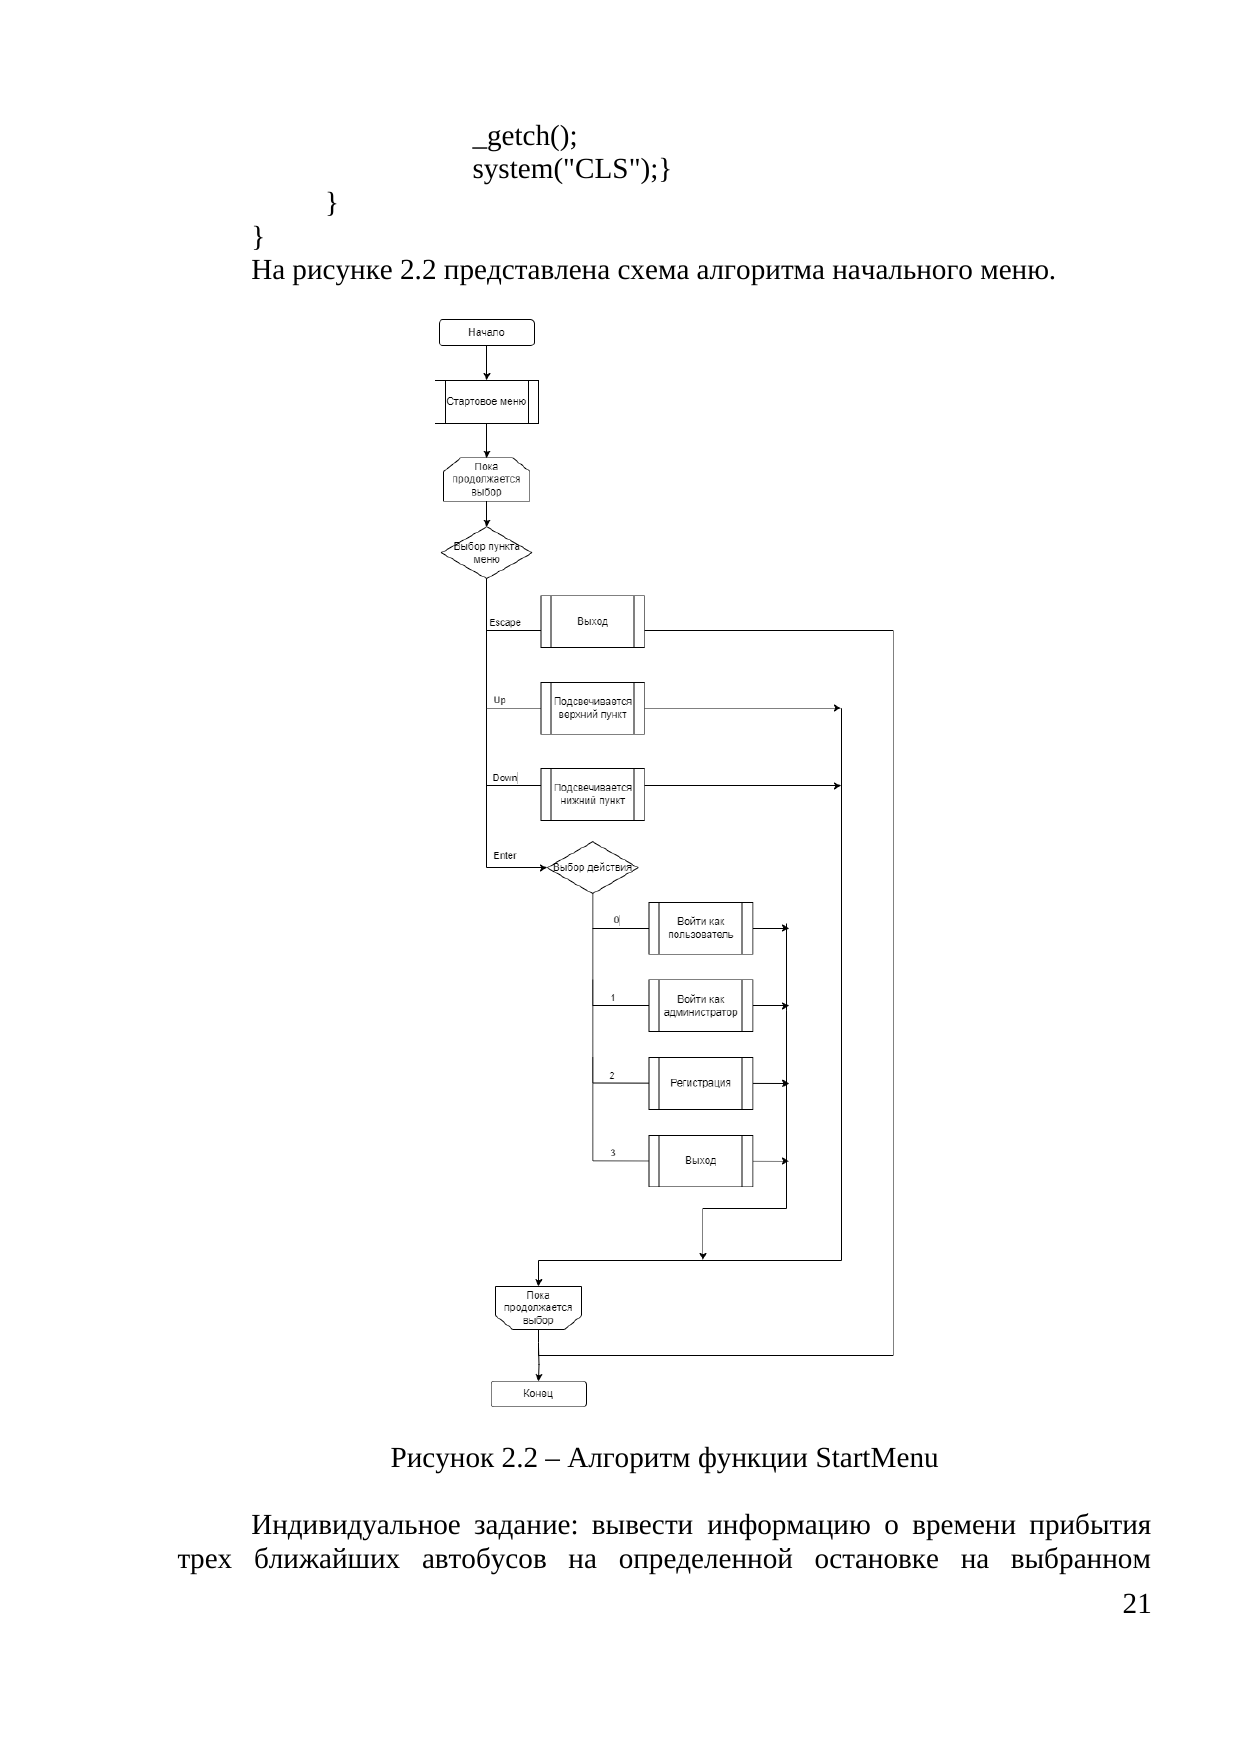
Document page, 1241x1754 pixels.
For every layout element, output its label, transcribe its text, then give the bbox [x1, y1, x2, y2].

text system("CLS");} [177, 152, 1152, 185]
text Рисунок 2.2 – Алгоритм функции StartMenu [177, 1440, 1152, 1474]
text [177, 1507, 1152, 1574]
picture [435, 319, 894, 1407]
text На рисунке 2.2 представлена схема алгоритма начального меню. [177, 252, 1152, 286]
text _getch(); [177, 118, 1152, 152]
text } [177, 219, 1152, 252]
text } [177, 185, 1152, 219]
